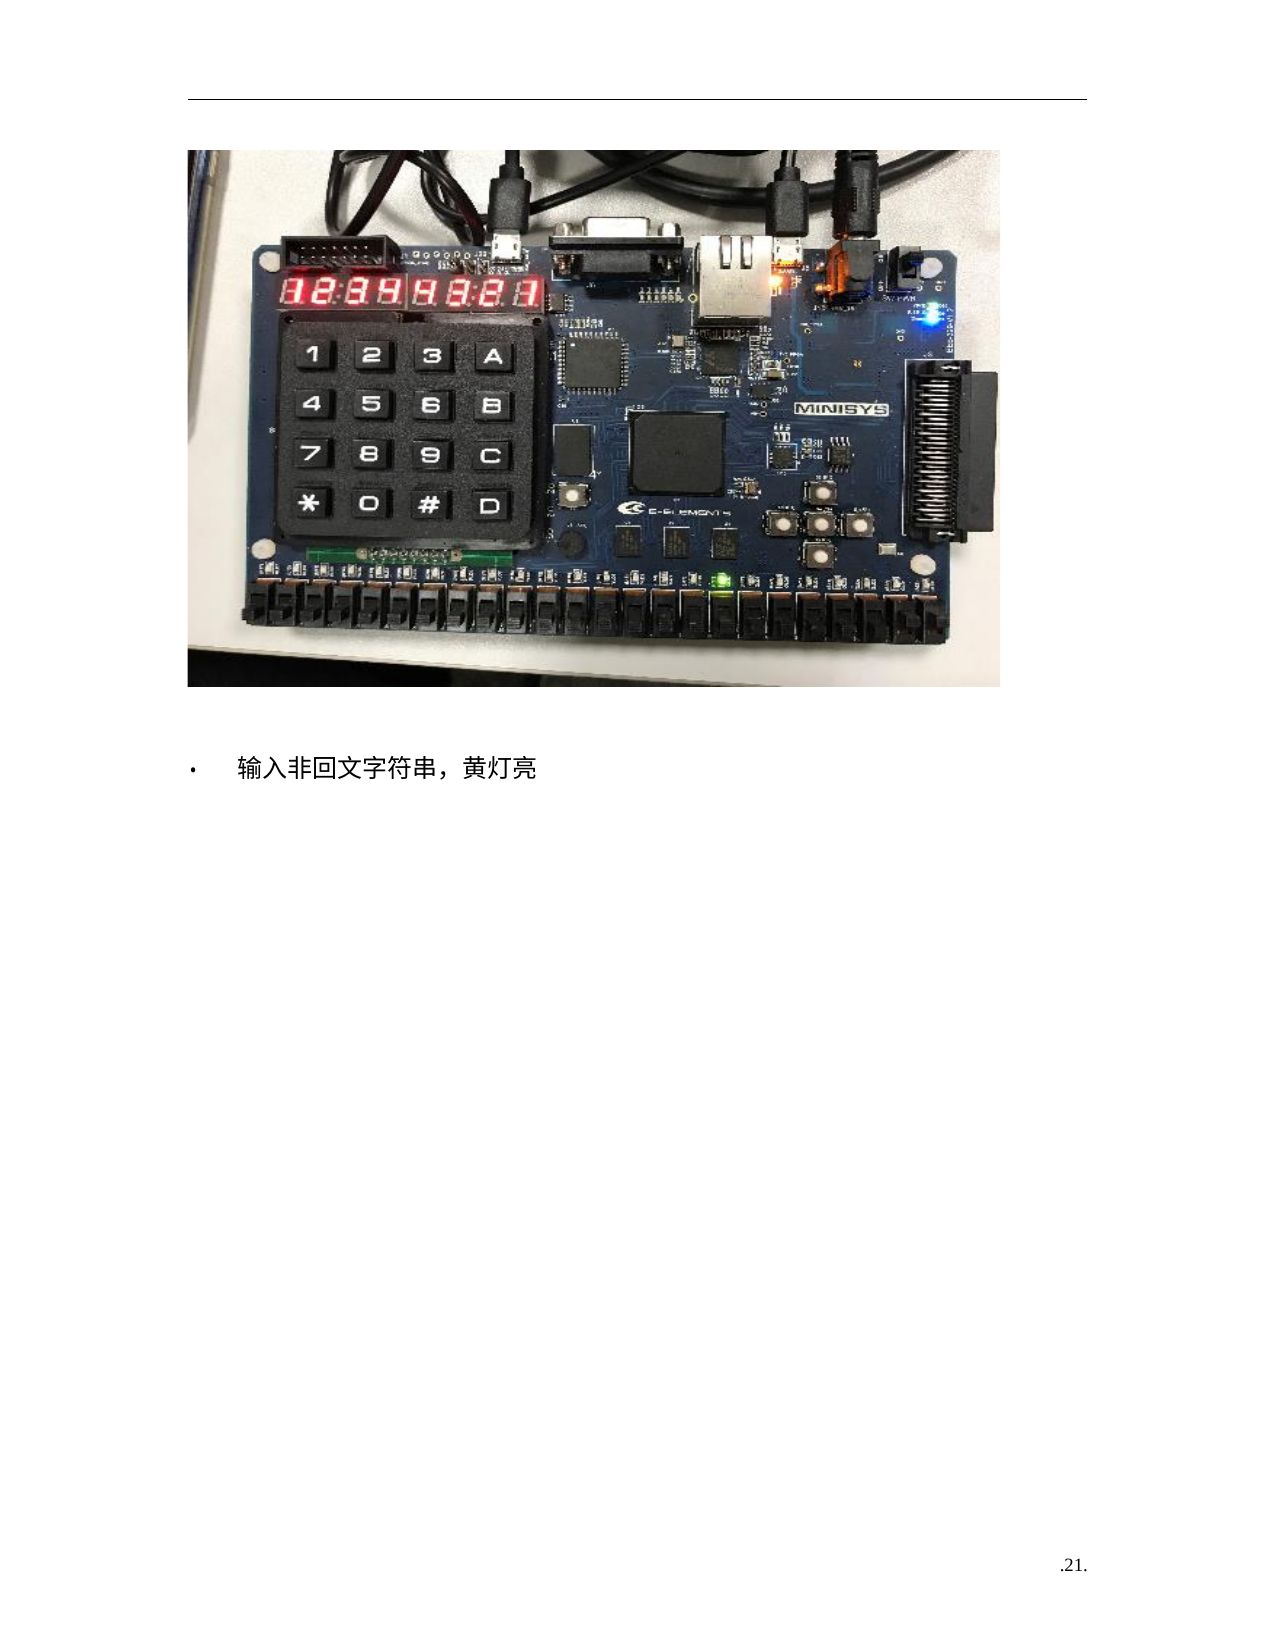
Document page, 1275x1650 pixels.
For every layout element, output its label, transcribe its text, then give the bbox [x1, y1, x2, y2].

picture [187, 150, 1001, 687]
list 输入非回文字符串，黄灯亮 [187, 748, 1087, 785]
